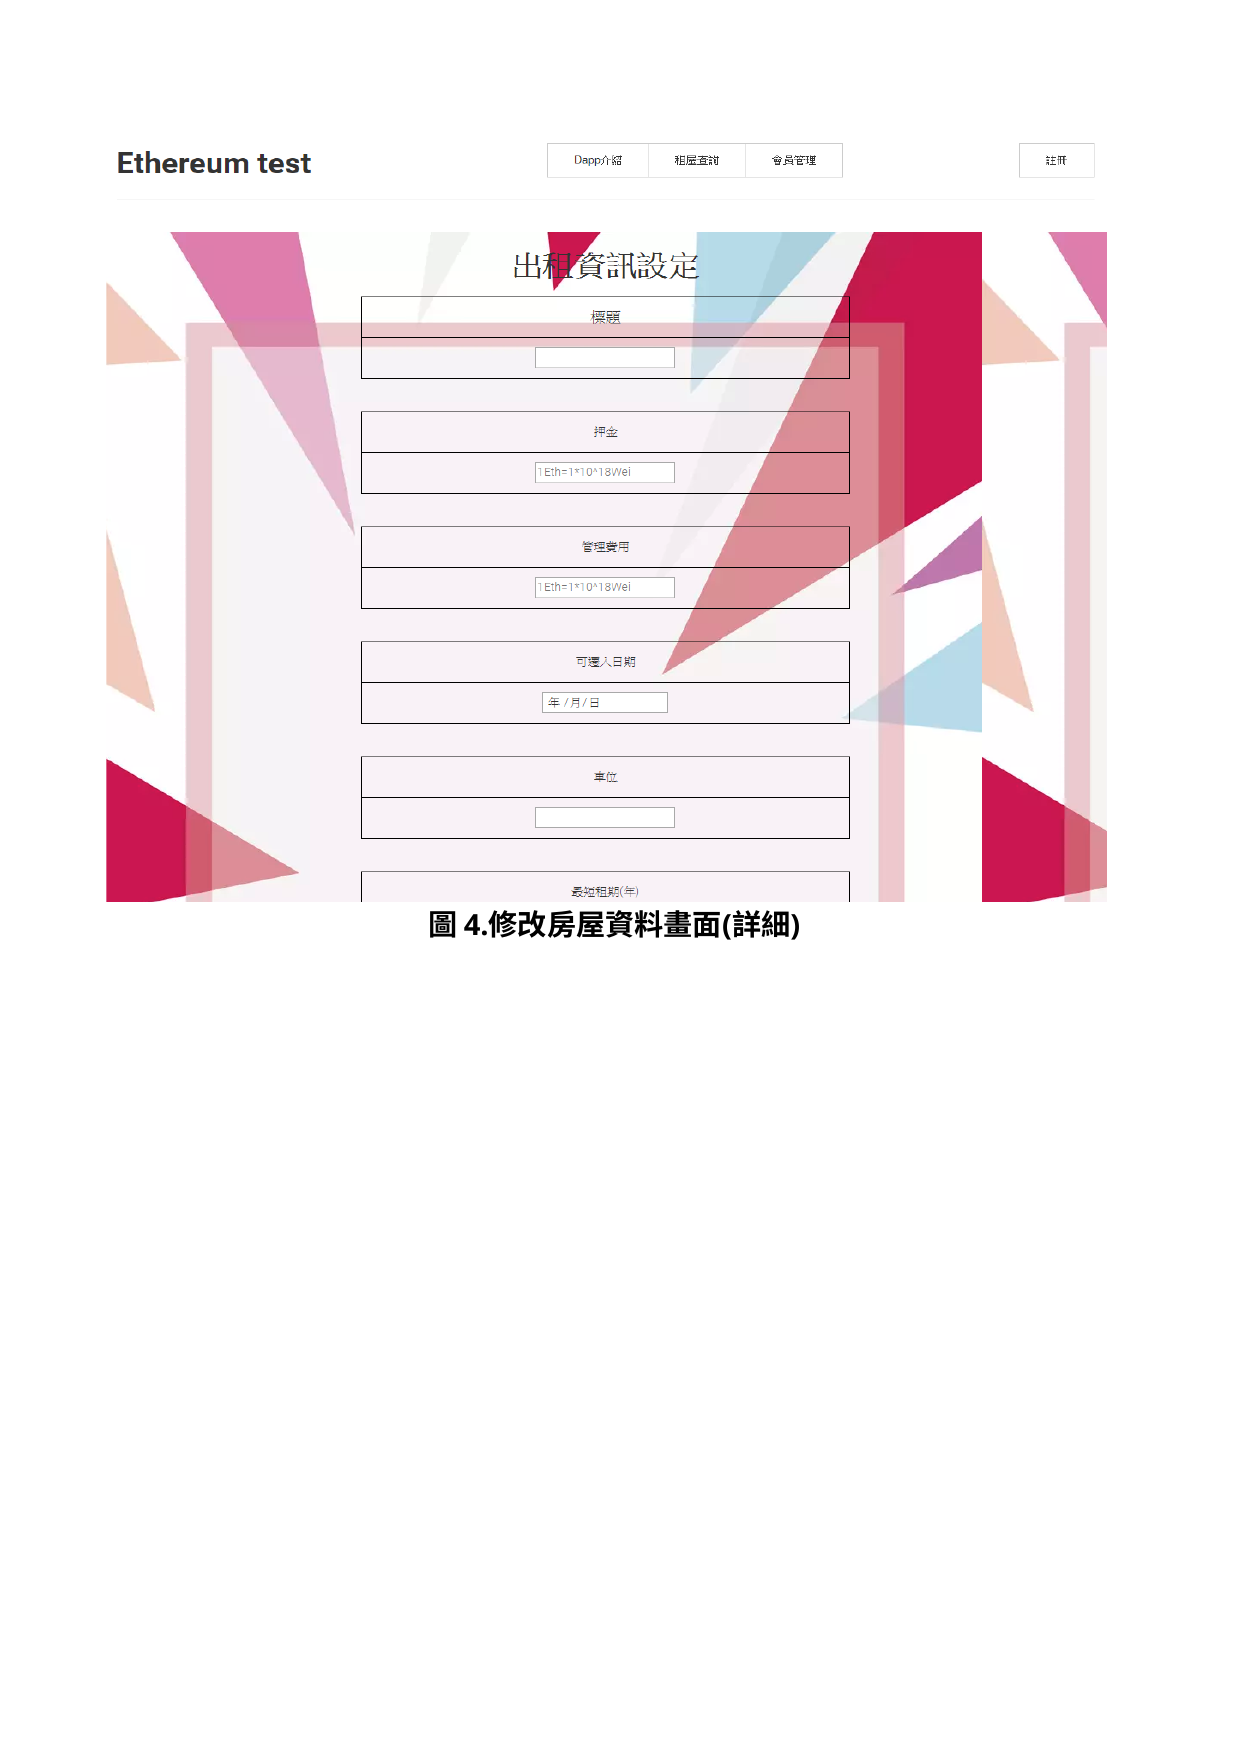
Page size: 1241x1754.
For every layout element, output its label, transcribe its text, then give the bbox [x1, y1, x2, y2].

picture [106, 134, 1119, 902]
text 圖4.修改房屋資料畫面(詳細) [106, 901, 1122, 944]
